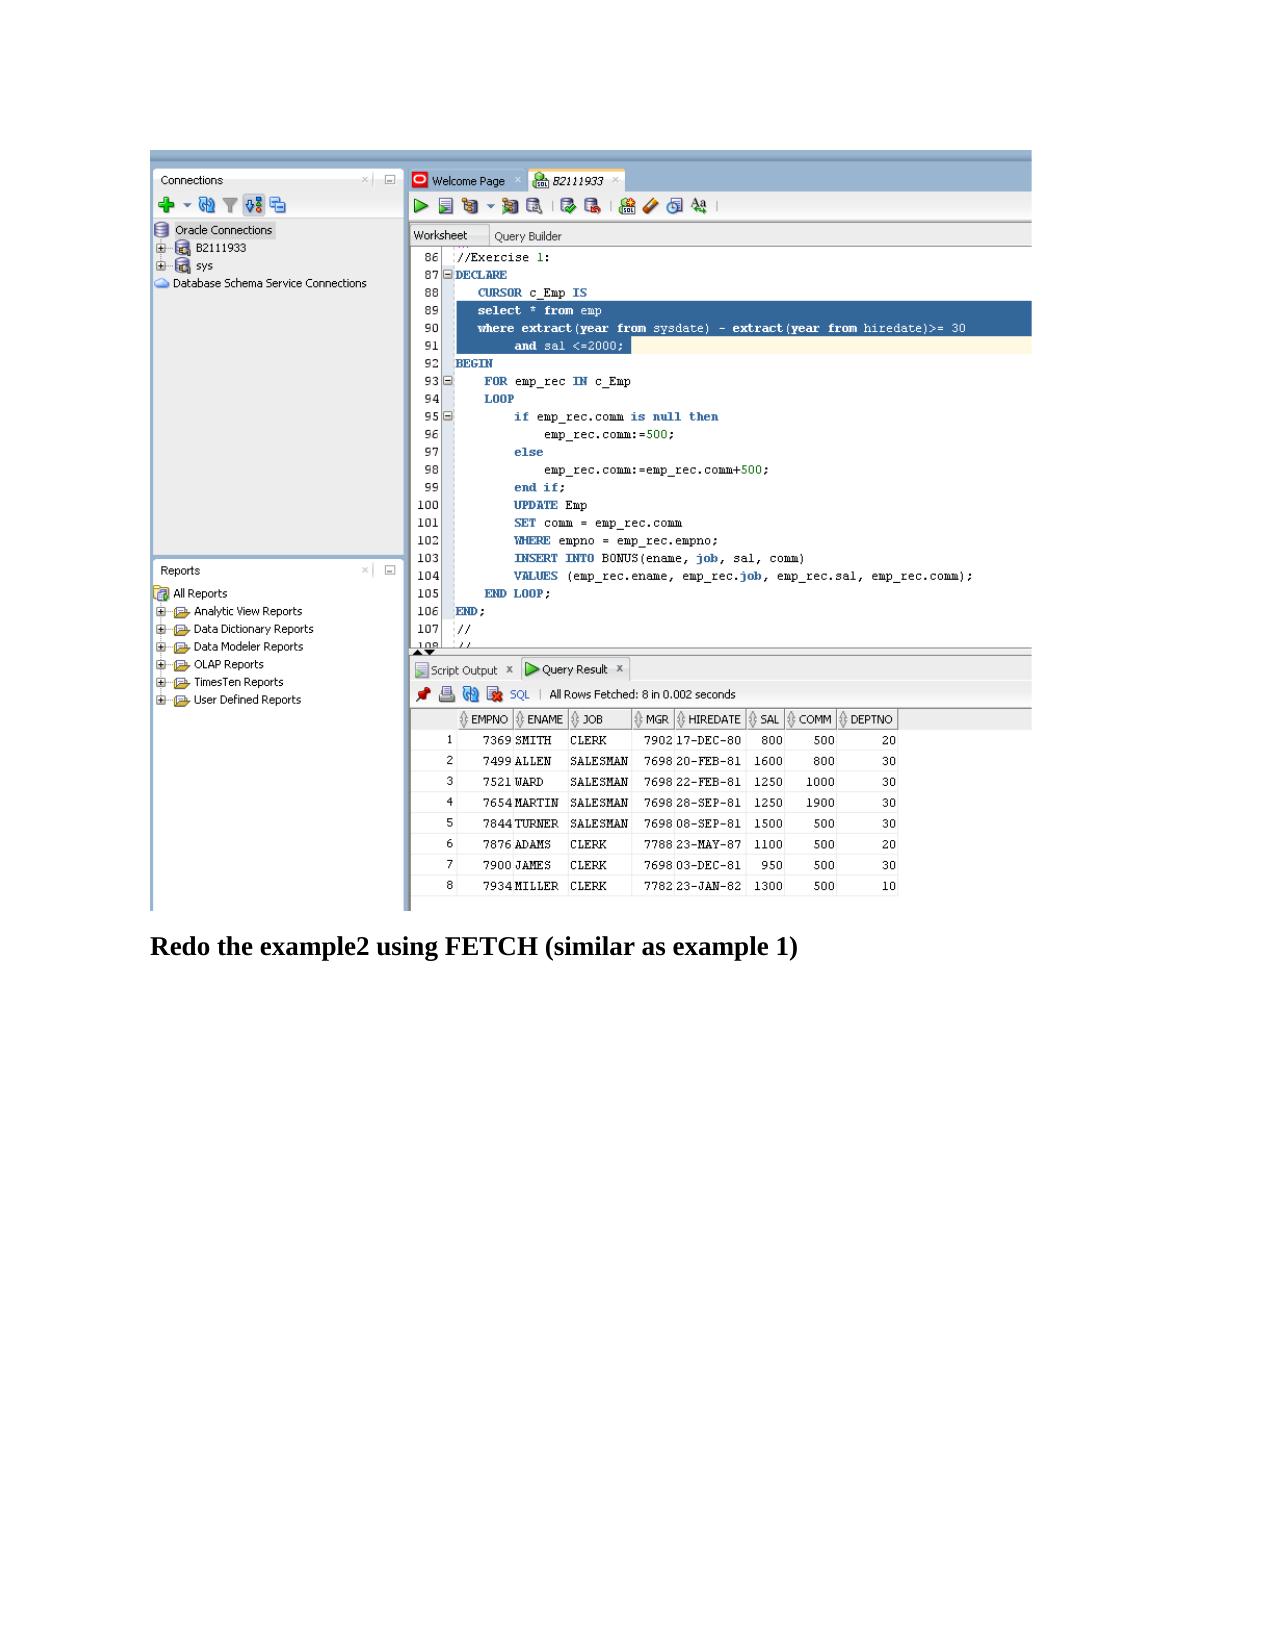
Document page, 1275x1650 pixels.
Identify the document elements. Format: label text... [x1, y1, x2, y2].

text Redo the example2 using FETCH (similar as example 1) [150, 930, 1125, 961]
picture [150, 150, 1032, 911]
